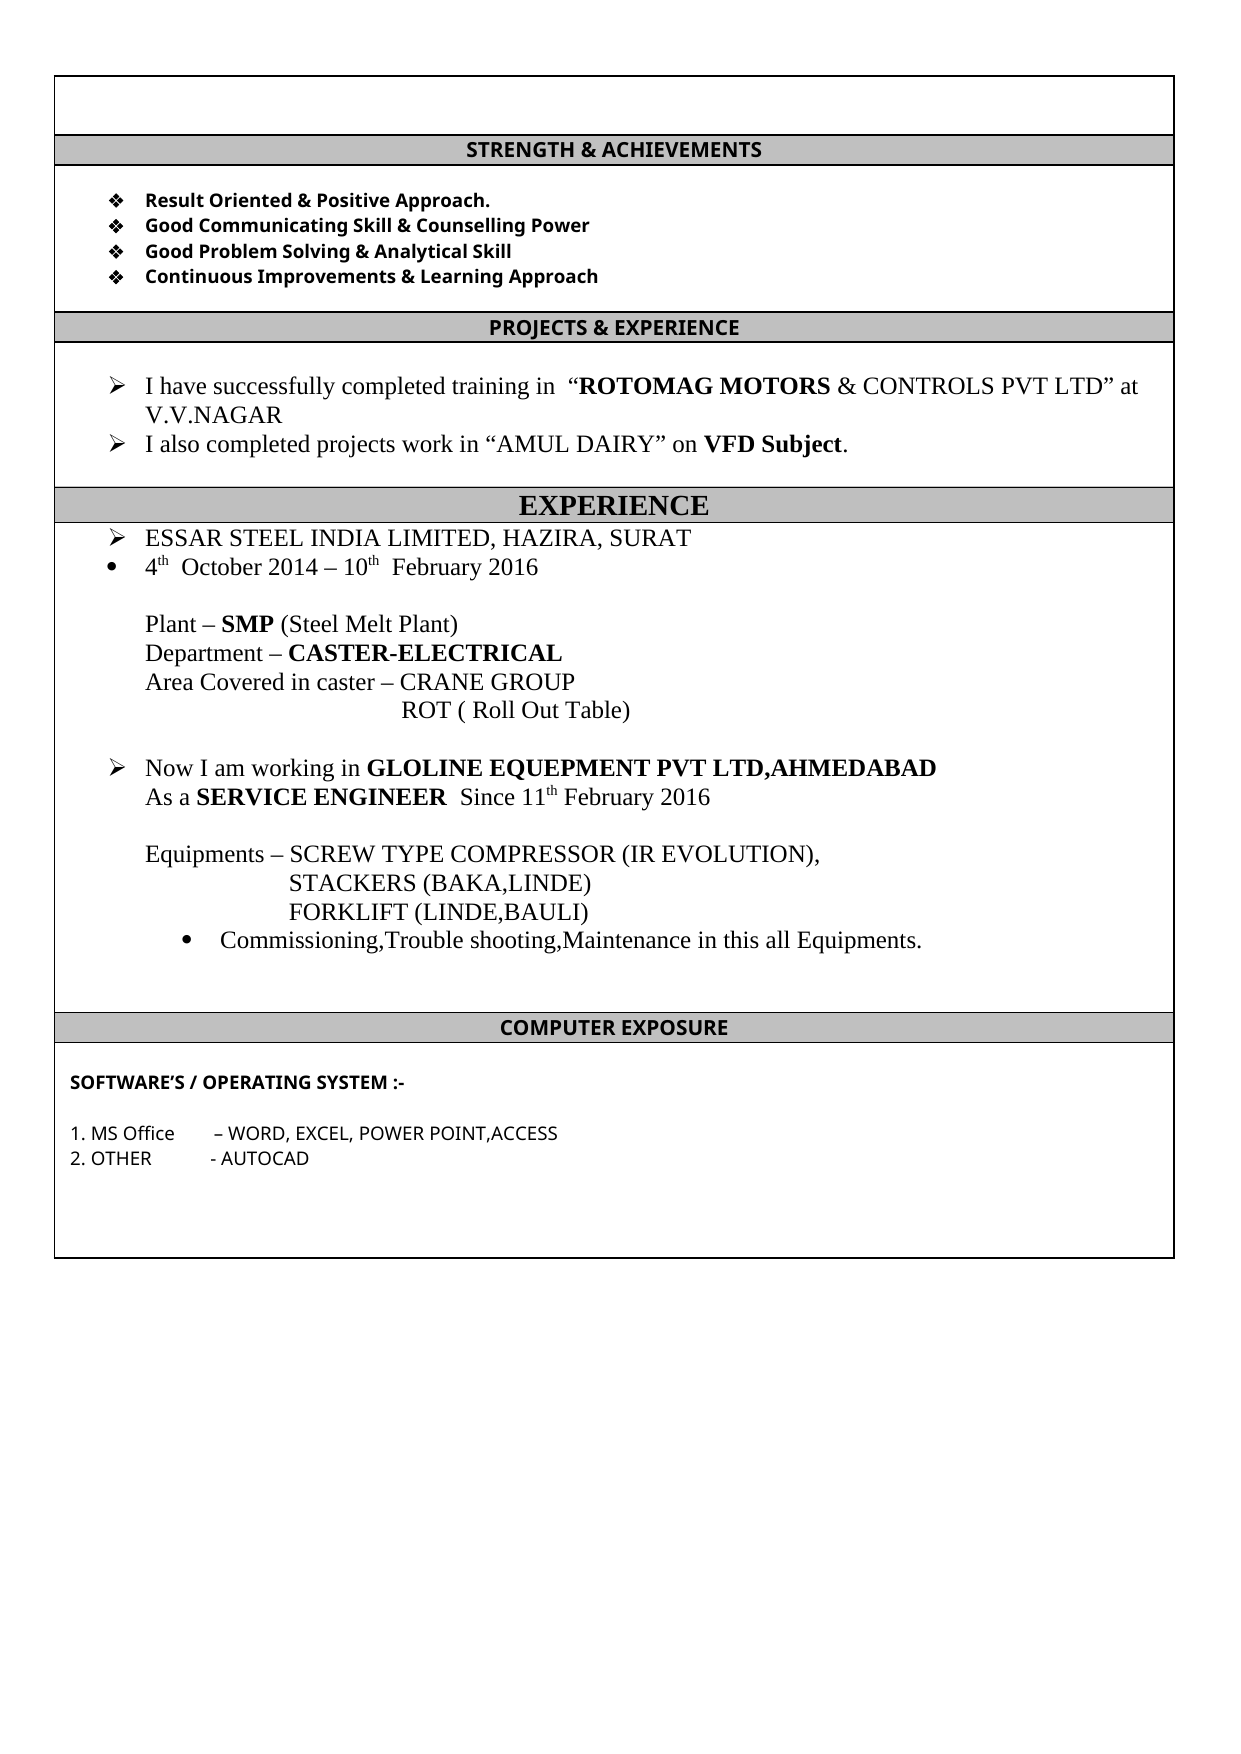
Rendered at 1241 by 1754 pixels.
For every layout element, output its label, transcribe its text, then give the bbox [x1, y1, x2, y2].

table_cell [55, 77, 1173, 134]
table_cell Result Oriented & Positive Approach. Good Communicating Skill & Counselling Power Good Problem Solving & Analytical Skill Continuous Improvements & Learning Approach [55, 166, 1173, 311]
table_cell EXPERIENCE [55, 488, 1173, 522]
table_cell Computer Exposure [55, 1013, 1173, 1042]
table_cell Software’s / Operating System :- 1. MS Office – WORD, EXCEL, POWER POINT,ACCESS 2. OTHER - AUTOCAD [55, 1043, 1173, 1257]
table_cell STRENGTH & ACHIEVEMENTS [55, 136, 1173, 164]
table_cell ESSAR STEEL INDIA LIMITED, HAZIRA, SURAT 4th October 2014 – 10th February 2016 Plant – SMP (Steel Melt Plant) Department – CASTER-ELECTRICAL Area Covered in caster – CRANE GROUP ROT ( Roll Out Table) Now I am working in GLOLINE EQUEPMENT PVT LTD,AHMEDABAD As a SERVICE ENGINEER Since 11th February 2016 Equipments – SCREW TYPE COMPRESSOR (IR EVOLUTION), STACKERS (BAKA,LINDE) FORKLIFT (LINDE,BAULI) Commissioning,Trouble shooting,Maintenance in this all Equipments. [55, 523, 1173, 1012]
table_cell projects & EXPERIENCE [55, 313, 1173, 341]
table_cell I have successfully completed training in “ROTOMAG MOTORS & CONTROLS PVT LTD” at V.V.NAGAR I also completed projects work in “AMUL DAIRY” on VFD Subject. [55, 343, 1173, 486]
